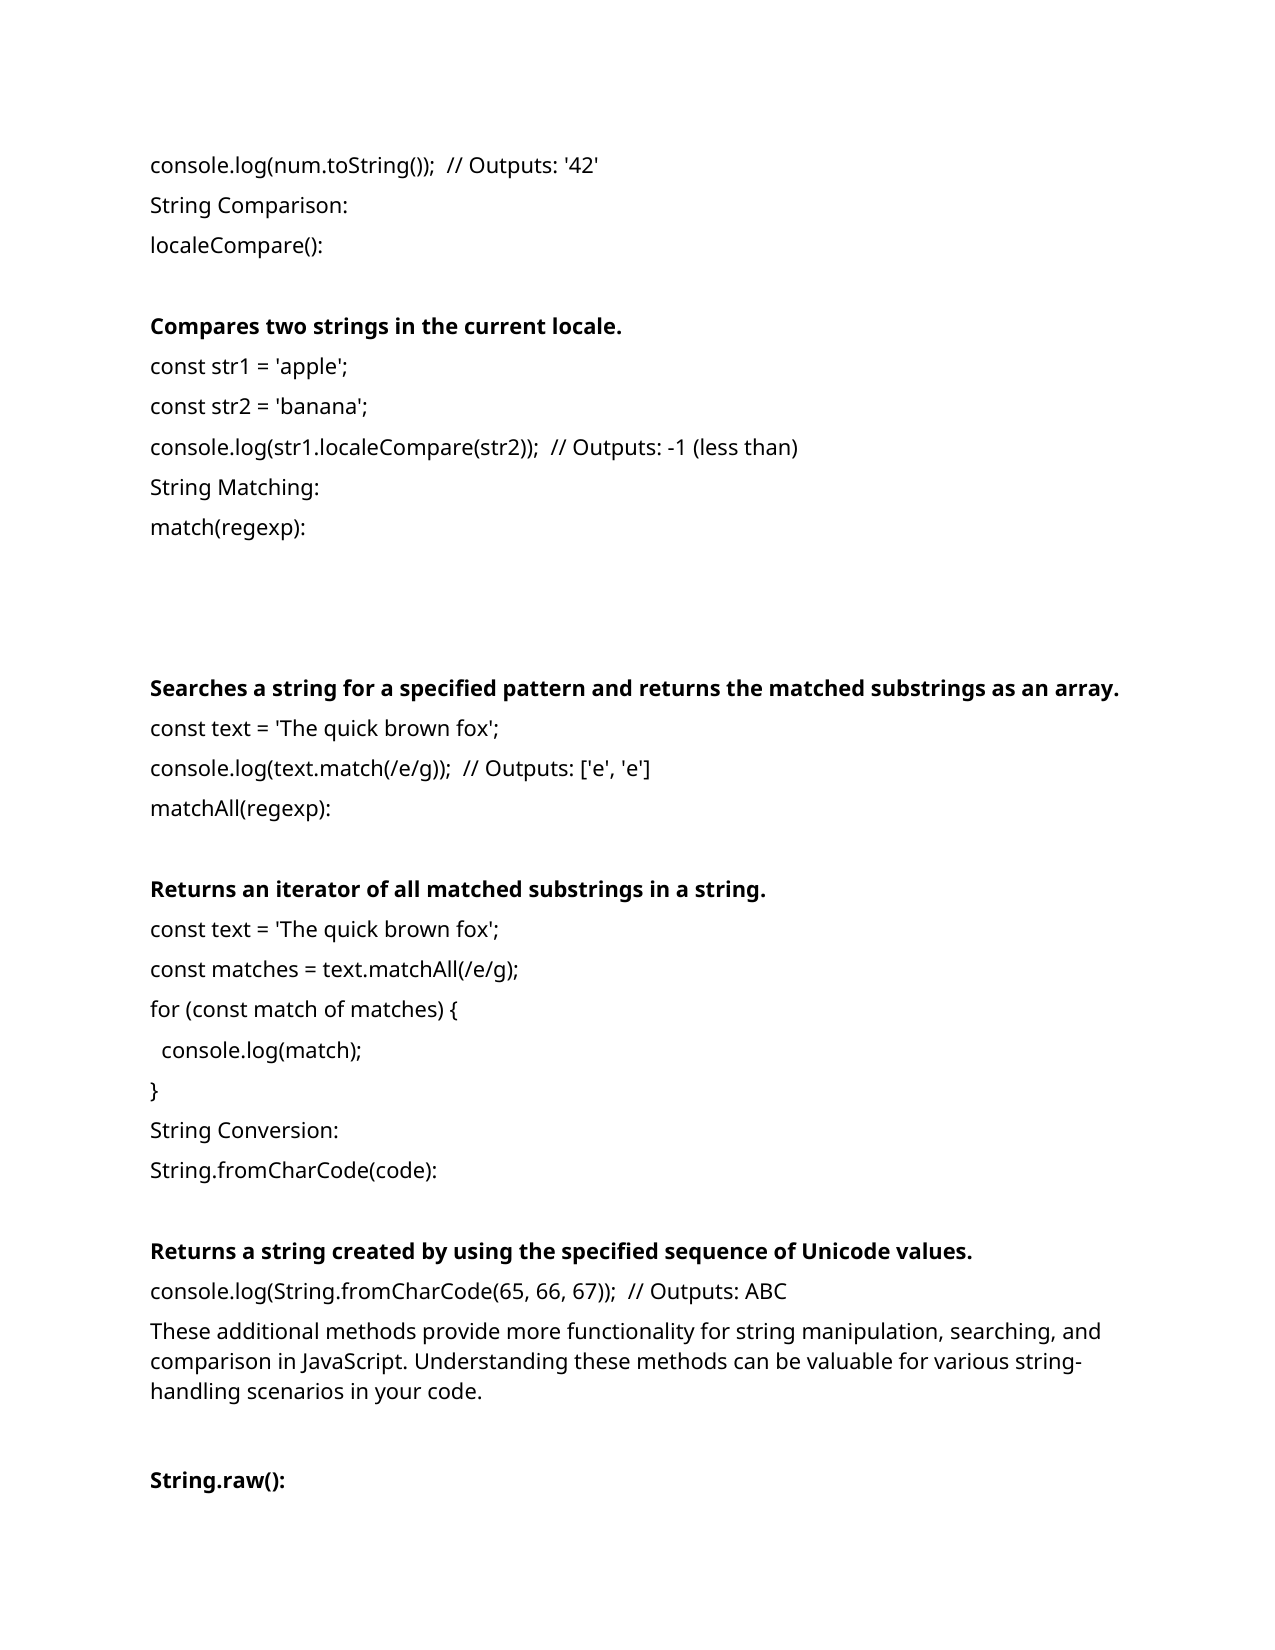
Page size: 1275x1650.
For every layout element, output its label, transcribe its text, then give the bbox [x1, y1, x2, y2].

text String Matching: [150, 472, 1125, 501]
text String Conversion: [150, 1115, 1125, 1145]
text Returns an iterator of all matched substrings in a string. [150, 874, 1125, 903]
text localeCompare(): [150, 230, 1125, 260]
text const text = 'The quick brown fox'; [150, 713, 1125, 743]
text Searches a string for a specified pattern and returns the matched substrings as an array. [150, 673, 1125, 702]
text const text = 'The quick brown fox'; [150, 914, 1125, 944]
text matchAll(regexp): [150, 793, 1125, 823]
text const str2 = 'banana'; [150, 391, 1125, 421]
text console.log(text.match(/e/g)); // Outputs: ['e', 'e'] [150, 753, 1125, 783]
text match(regexp): [150, 512, 1125, 542]
text String.fromCharCode(code): [150, 1155, 1125, 1185]
text String Comparison: [150, 190, 1125, 220]
text console.log(String.fromCharCode(65, 66, 67)); // Outputs: ABC [150, 1276, 1125, 1306]
text const matches = text.matchAll(/e/g); [150, 954, 1125, 984]
text console.log(match); [150, 1034, 1125, 1064]
text for (const match of matches) { [150, 994, 1125, 1024]
text } [150, 1075, 1125, 1104]
text console.log(str1.localeCompare(str2)); // Outputs: -1 (less than) [150, 431, 1125, 461]
text console.log(num.toString()); // Outputs: '42' [150, 150, 1125, 180]
text const str1 = 'apple'; [150, 351, 1125, 381]
text Compares two strings in the current locale. [150, 311, 1125, 341]
text Returns a string created by using the specified sequence of Unicode values. [150, 1236, 1125, 1265]
text These additional methods provide more functionality for string manipulation, searching, and comparison in JavaScript. Understanding these methods can be valuable for various string-handling scenarios in your code. String.raw(): [150, 1316, 1125, 1495]
